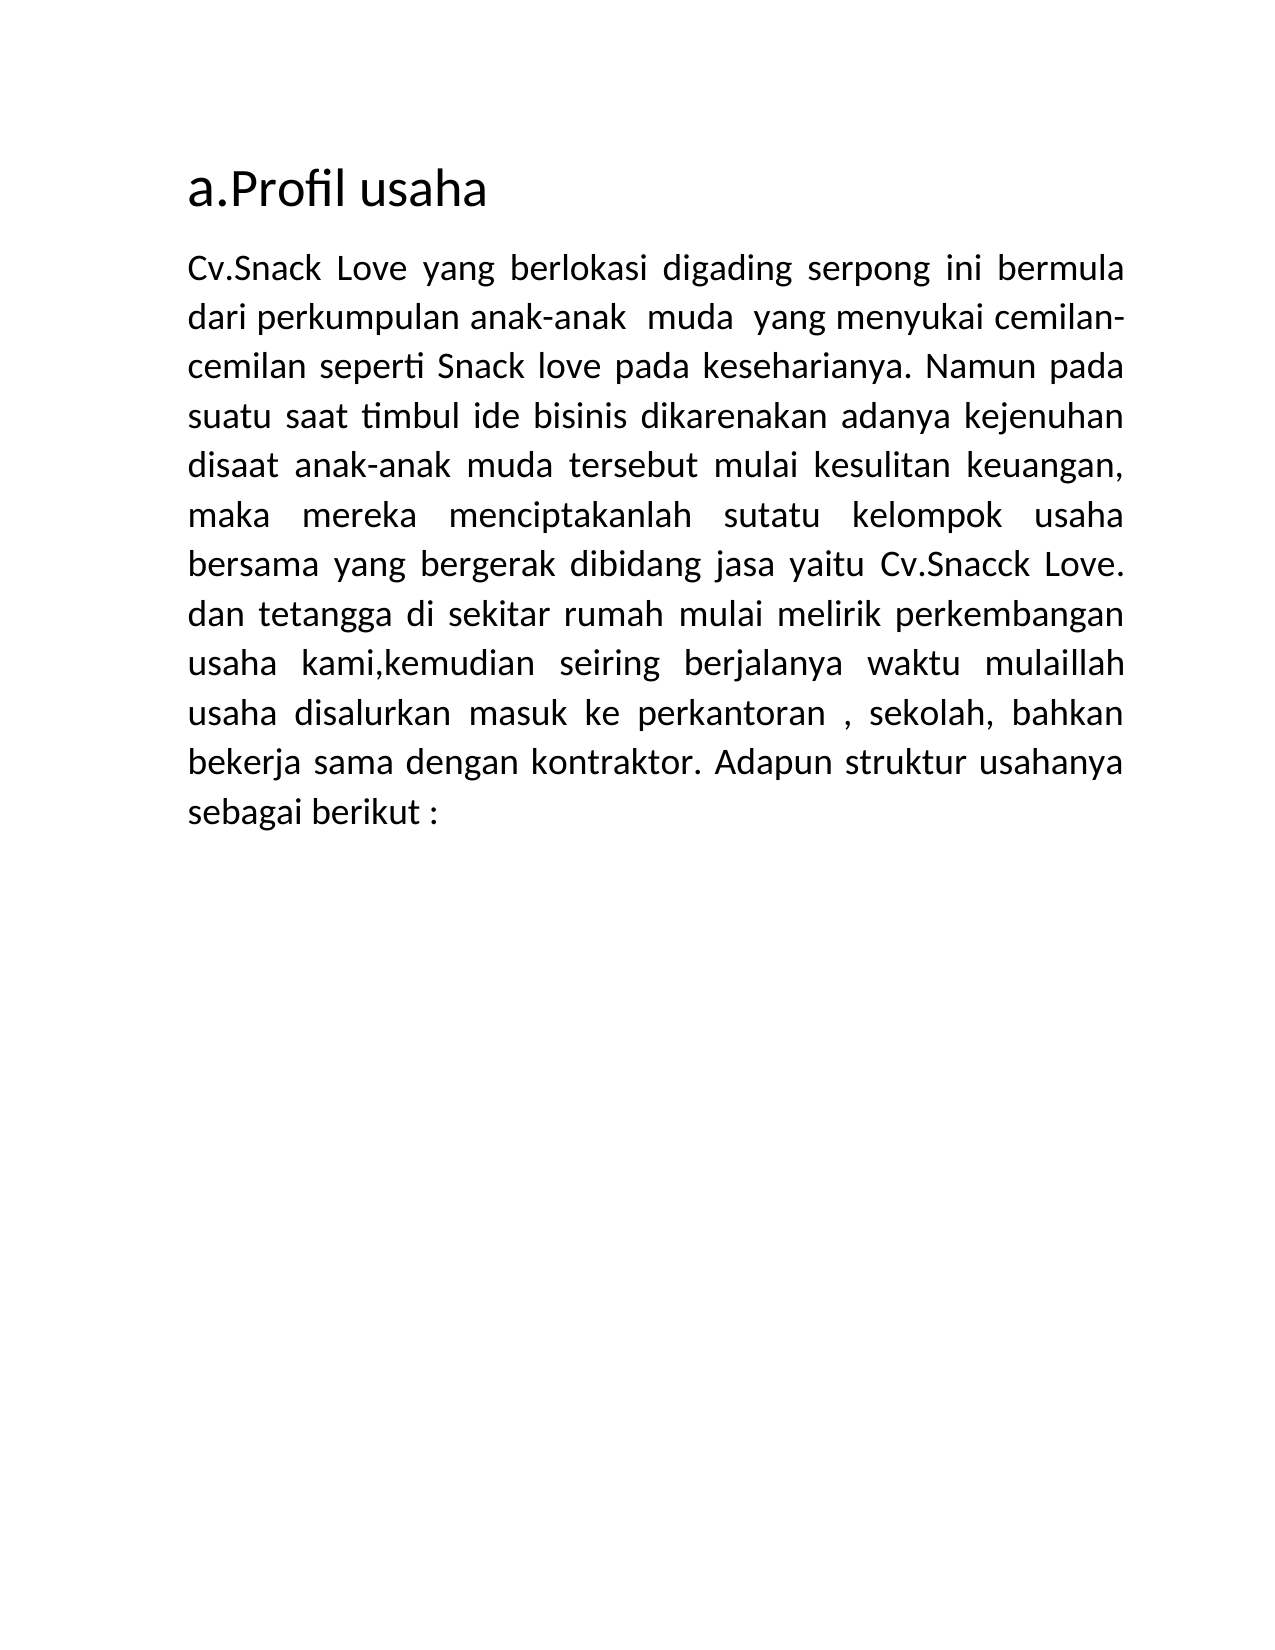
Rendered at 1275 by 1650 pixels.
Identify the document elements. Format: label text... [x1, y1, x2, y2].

text Cv.Snack Love yang berlokasi digading serpong ini bermula dari perkumpulan anak-anak muda yang menyukai cemilan-cemilan seperti Snack love pada keseharianya. Namun pada suatu saat timbul ide bisinis dikarenakan adanya kejenuhan disaat anak-anak muda tersebut mulai kesulitan keuangan, maka mereka menciptakanlah sutatu kelompok usaha bersama yang bergerak dibidang jasa yaitu Cv.Snacck Love. dan tetangga di sekitar rumah mulai melirik perkembangan usaha kami,kemudian seiring berjalanya waktu mulaillah usaha disalurkan masuk ke perkantoran , sekolah, bahkan bekerja sama dengan kontraktor. Adapun struktur usahanya sebagai berikut : [187, 243, 1125, 834]
text a.Profil usaha [187, 150, 1125, 221]
